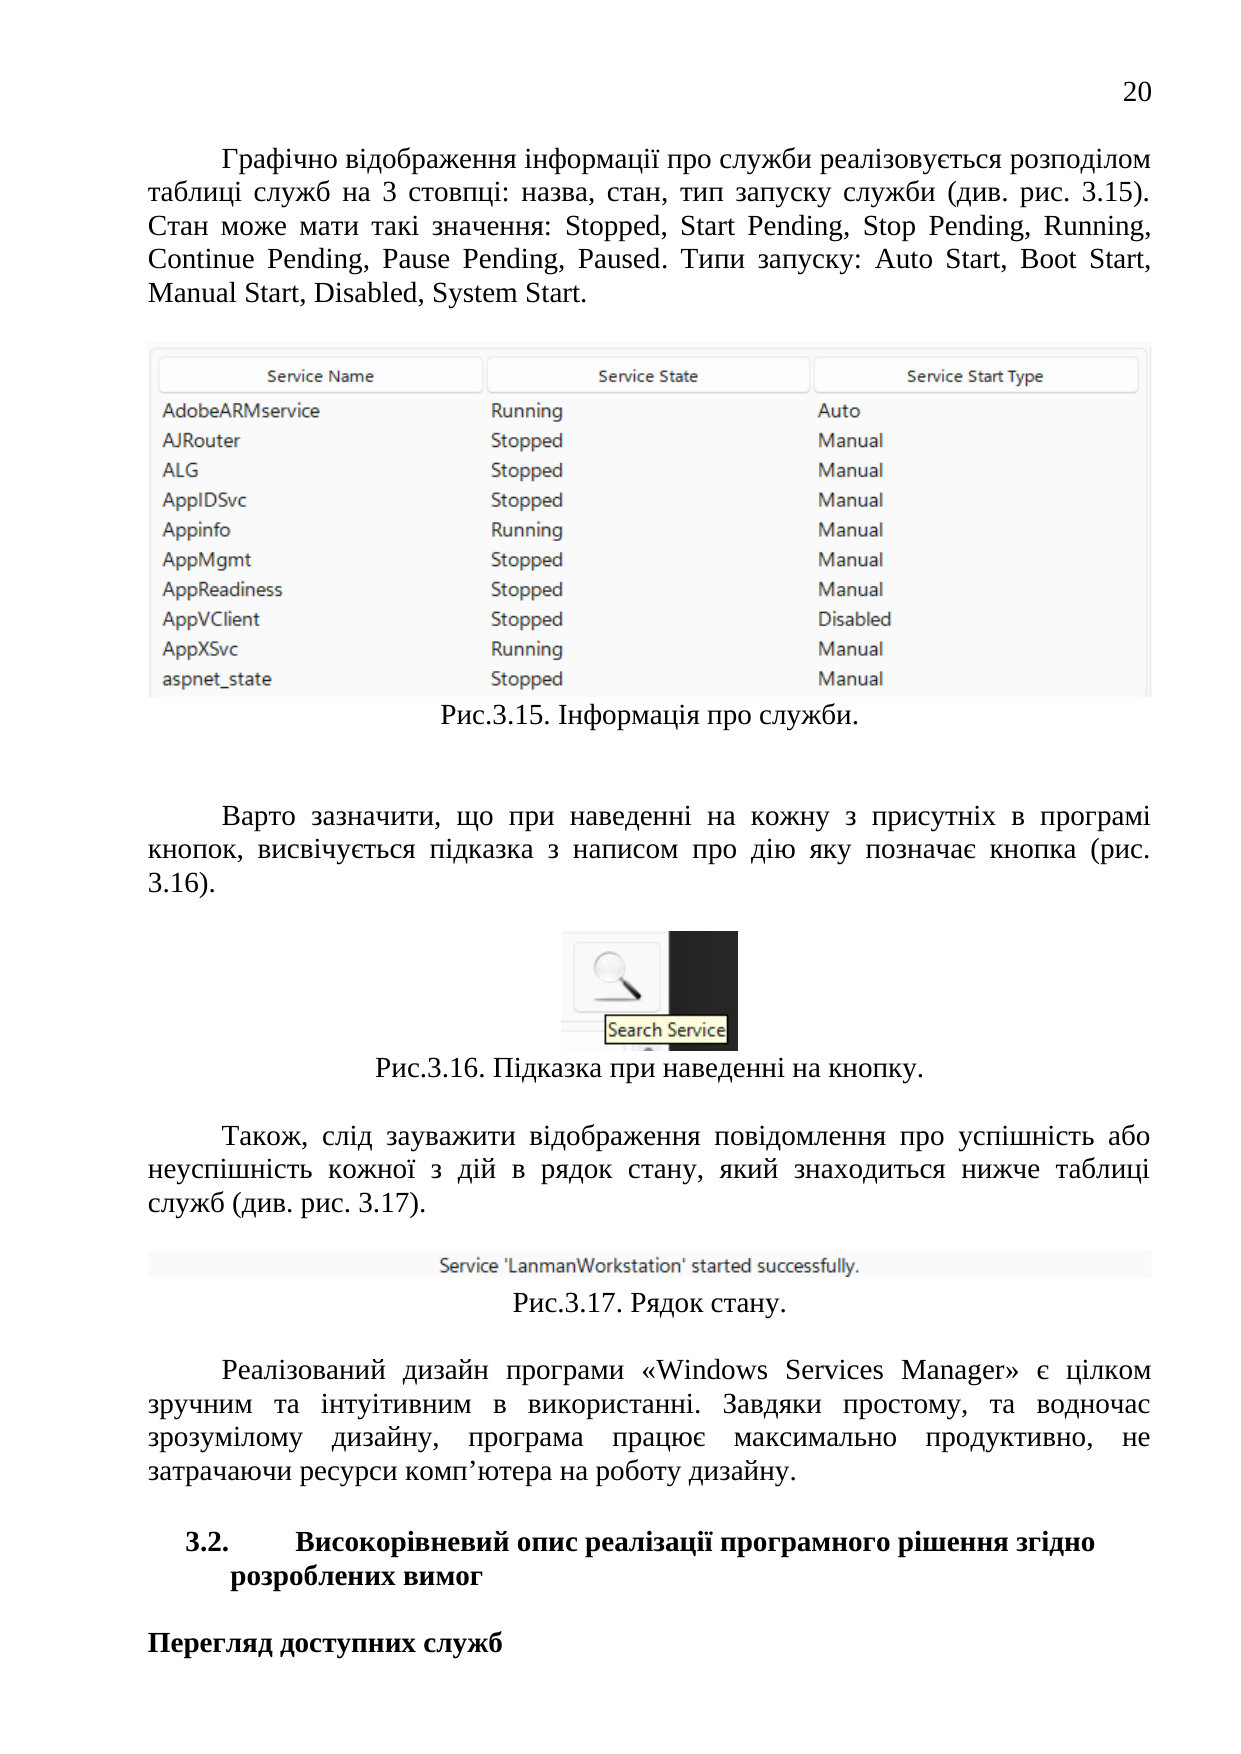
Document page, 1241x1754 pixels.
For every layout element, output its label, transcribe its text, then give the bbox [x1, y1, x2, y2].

text Графічно відображення інформації про служби реалізовується розподілом таблиці служб на 3 стовпці: назва, стан, тип запуску служби (див. рис. 3.15). Стан може мати такі значення: Stopped, Start Pending, Stop Pending, Running, Continue Pending, Pause Pending, Paused. Типи запуску: Auto Start, Boot Start, Manual Start, Disabled, System Start. [148, 141, 1152, 308]
picture [561, 931, 738, 1051]
text Перегляд доступних служб [148, 1625, 1152, 1658]
text Також, слід зауважити відображення повідомлення про успішність або неуспішність кожної з дій в рядок стану, який знаходиться нижче таблиці служб (див. рис. 3.17). [148, 1118, 1152, 1218]
subtitle Високорівневий опис реалізації програмного рішення згідно розроблених вимог [185, 1524, 1152, 1591]
picture [147, 1251, 1152, 1277]
text Реалізований дизайн програми «Windows Services Manager» є цілком зручним та інтуітивним в використанні. Завдяки простому, та водночас зрозумілому дизайну, програма працює максимально продуктивно, не затрачаючи ресурси комп’ютера на роботу дизайну. [148, 1352, 1152, 1487]
picture [147, 342, 1152, 697]
text Варто зазначити, що при наведенні на кожну з присутніх в програмі кнопок, висвічується підказка з написом про дію яку позначає кнопка (рис. 3.16). [148, 798, 1152, 898]
text Рис.3.16. Підказка при наведенні на кнопку. [148, 1051, 1152, 1084]
text Рис.3.15. Інформація про служби. [148, 697, 1152, 731]
text Рис.3.17. Рядок стану. [148, 1285, 1152, 1319]
